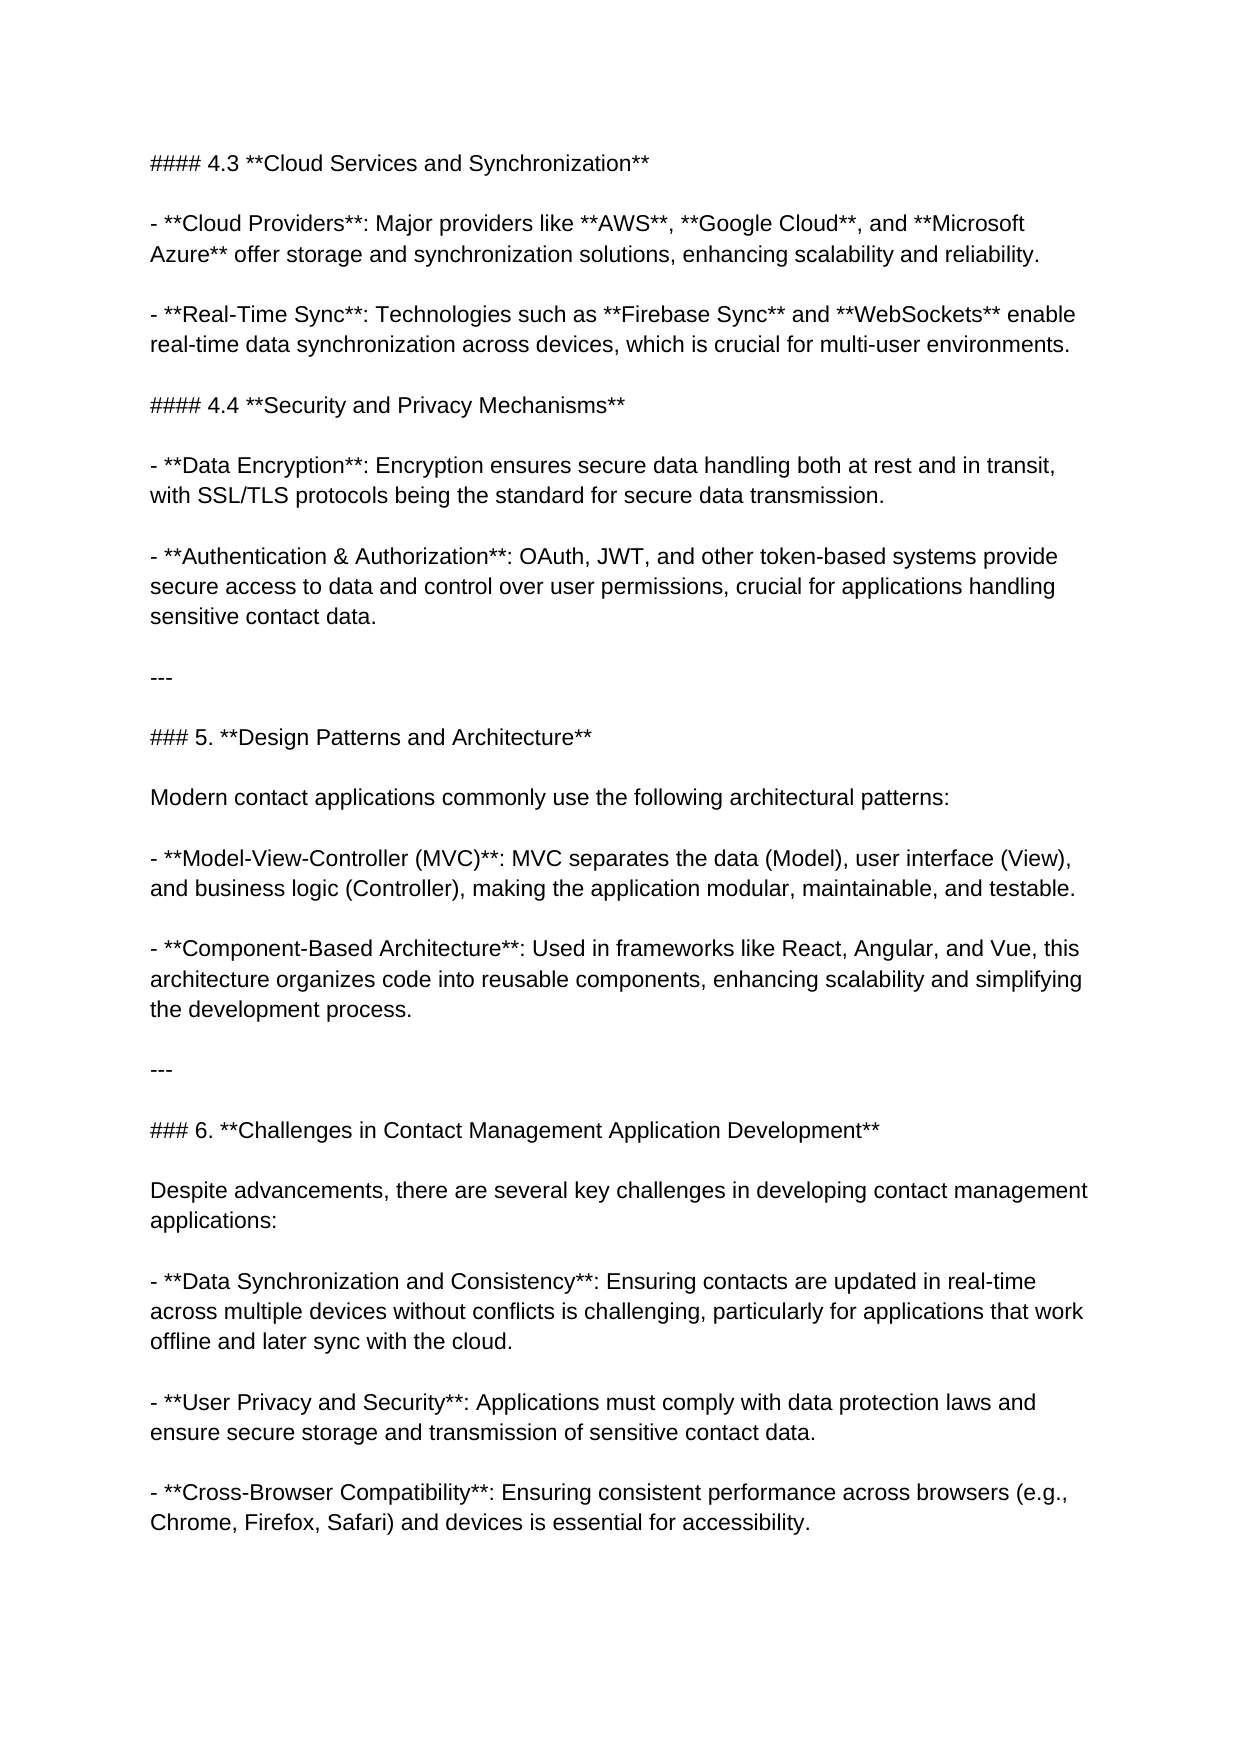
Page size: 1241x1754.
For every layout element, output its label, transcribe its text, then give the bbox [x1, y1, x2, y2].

text - **Model-View-Controller (MVC)**: MVC separates the data (Model), user interface (View), and business logic (Controller), making the application modular, maintainable, and testable. [150, 845, 1090, 901]
text - **Cloud Providers**: Major providers like **AWS**, **Google Cloud**, and **Microsoft Azure** offer storage and synchronization solutions, enhancing scalability and reliability. [150, 210, 1090, 267]
text - **Component-Based Architecture**: Used in frameworks like React, Angular, and Vue, this architecture organizes code into reusable components, enhancing scalability and simplifying the development process. [150, 935, 1090, 1022]
text ### 6. **Challenges in Contact Management Application Development** [150, 1117, 1090, 1143]
text --- [150, 1056, 1090, 1083]
text ### 5. **Design Patterns and Architecture** [150, 724, 1090, 750]
text - **Real-Time Sync**: Technologies such as **Firebase Sync** and **WebSockets** enable real-time data synchronization across devices, which is crucial for multi-user environments. [150, 301, 1090, 358]
text #### 4.3 **Cloud Services and Synchronization** [150, 150, 1090, 176]
text - **Data Encryption**: Encryption ensures secure data handling both at rest and in transit, with SSL/TLS protocols being the standard for secure data transmission. [150, 452, 1090, 509]
text Modern contact applications commonly use the following architectural patterns: [150, 784, 1090, 811]
text --- [150, 663, 1090, 690]
text - **Cross-Browser Compatibility**: Ensuring consistent performance across browsers (e.g., Chrome, Firefox, Safari) and devices is essential for accessibility. [150, 1479, 1090, 1536]
text - **Data Synchronization and Consistency**: Ensuring contacts are updated in real-time across multiple devices without conflicts is challenging, particularly for applications that work offline and later sync with the cloud. [150, 1268, 1090, 1354]
text - **User Privacy and Security**: Applications must comply with data protection laws and ensure secure storage and transmission of sensitive contact data. [150, 1388, 1090, 1445]
text Despite advancements, there are several key challenges in developing contact management applications: [150, 1177, 1090, 1234]
text - **Authentication & Authorization**: OAuth, JWT, and other token-based systems provide secure access to data and control over user permissions, crucial for applications handling sensitive contact data. [150, 543, 1090, 629]
text #### 4.4 **Security and Privacy Mechanisms** [150, 392, 1090, 418]
